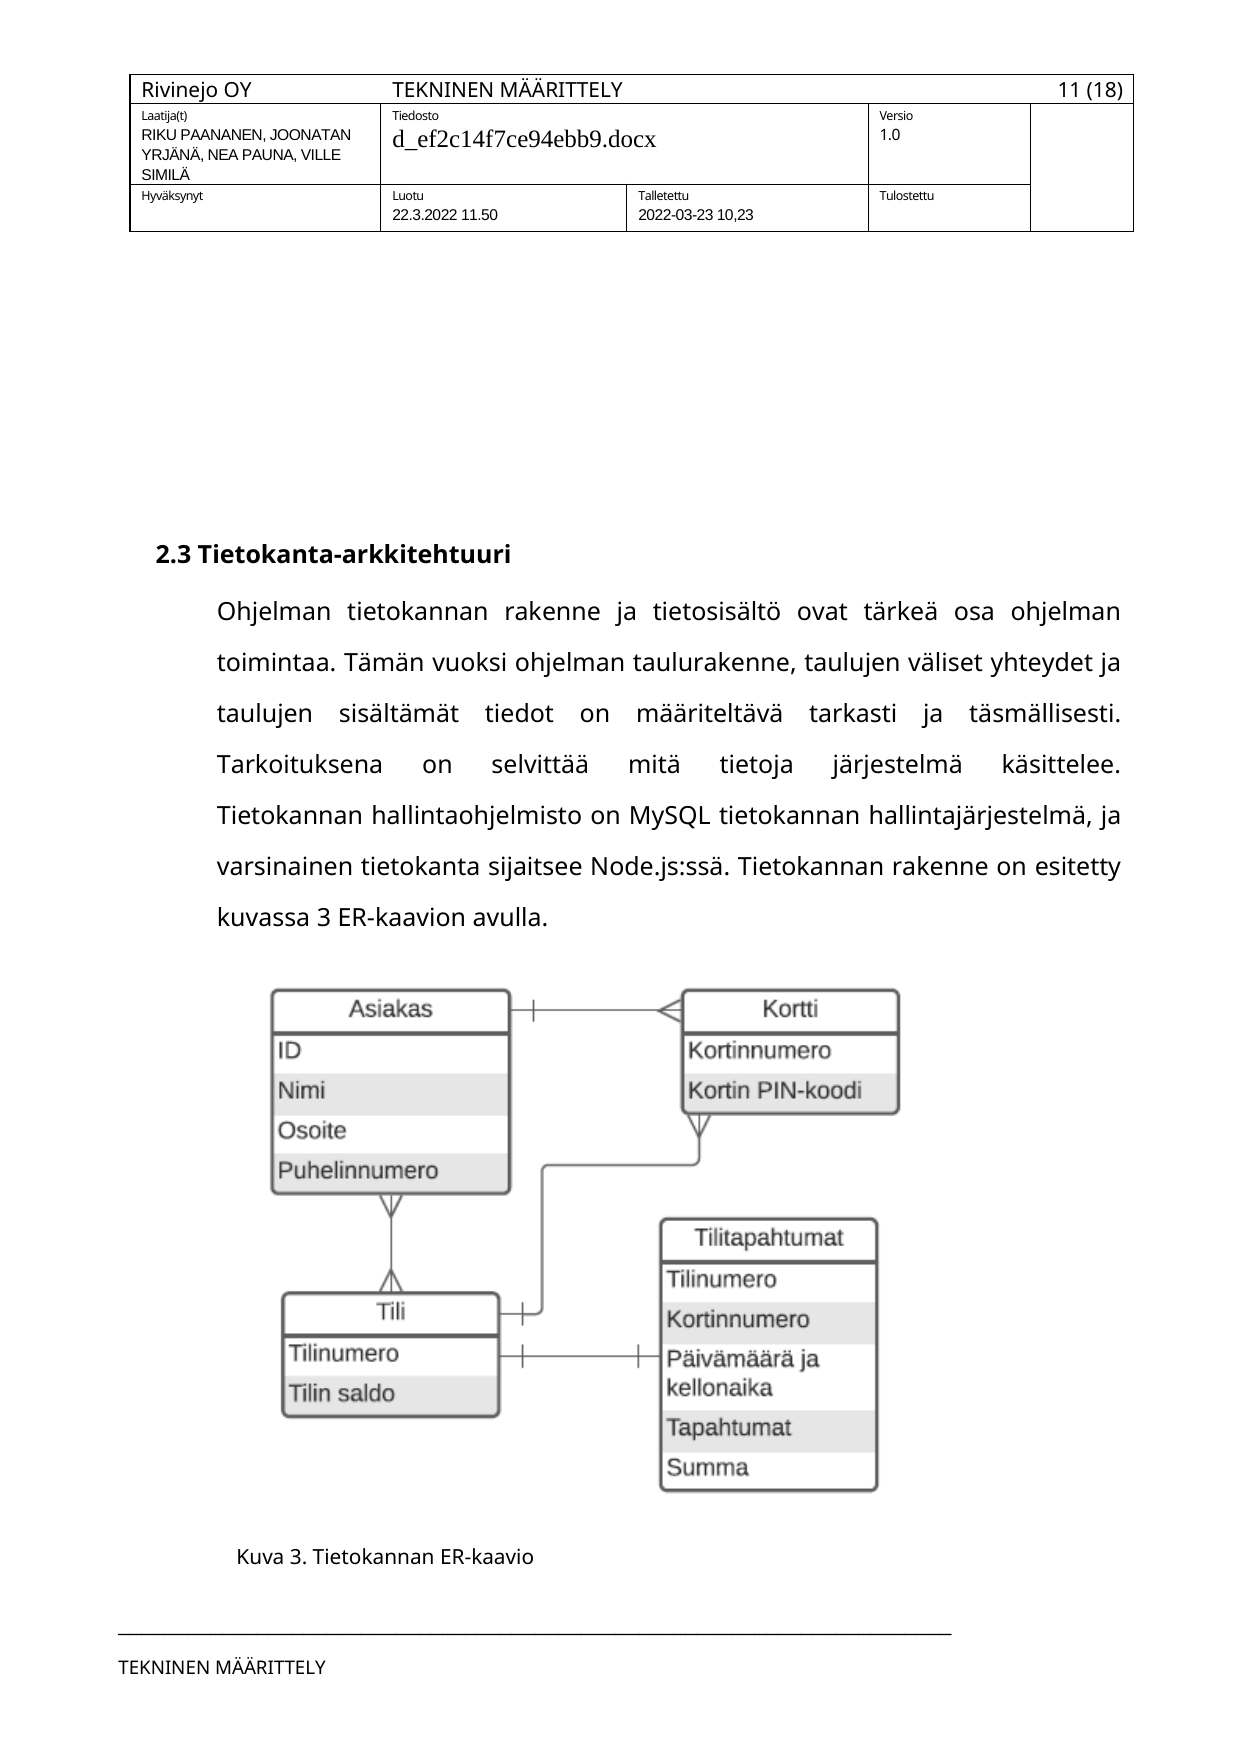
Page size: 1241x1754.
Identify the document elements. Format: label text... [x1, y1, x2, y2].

picture [236, 951, 927, 1528]
text Ohjelman tietokannan rakenne ja tietosisältö ovat tärkeä osa ohjelman toimintaa. Tämän vuoksi ohjelman taulurakenne, taulujen väliset yhteydet ja taulujen sisältämät tiedot on määriteltävä tarkasti ja täsmällisesti. Tarkoituksena on selvittää mitä tietoja järjestelmä käsittelee. Tietokannan hallintaohjelmisto on MySQL tietokannan hallintajärjestelmä, ja varsinainen tietokanta sijaitsee Node.js:ssä. Tietokannan rakenne on esitetty kuvassa 3 ER-kaavion avulla. [217, 594, 1122, 934]
text Kuva 3. Tietokannan ER-kaavio [236, 1542, 1122, 1570]
subtitle 2.3 Tietokanta-arkkitehtuuri [118, 536, 1122, 570]
